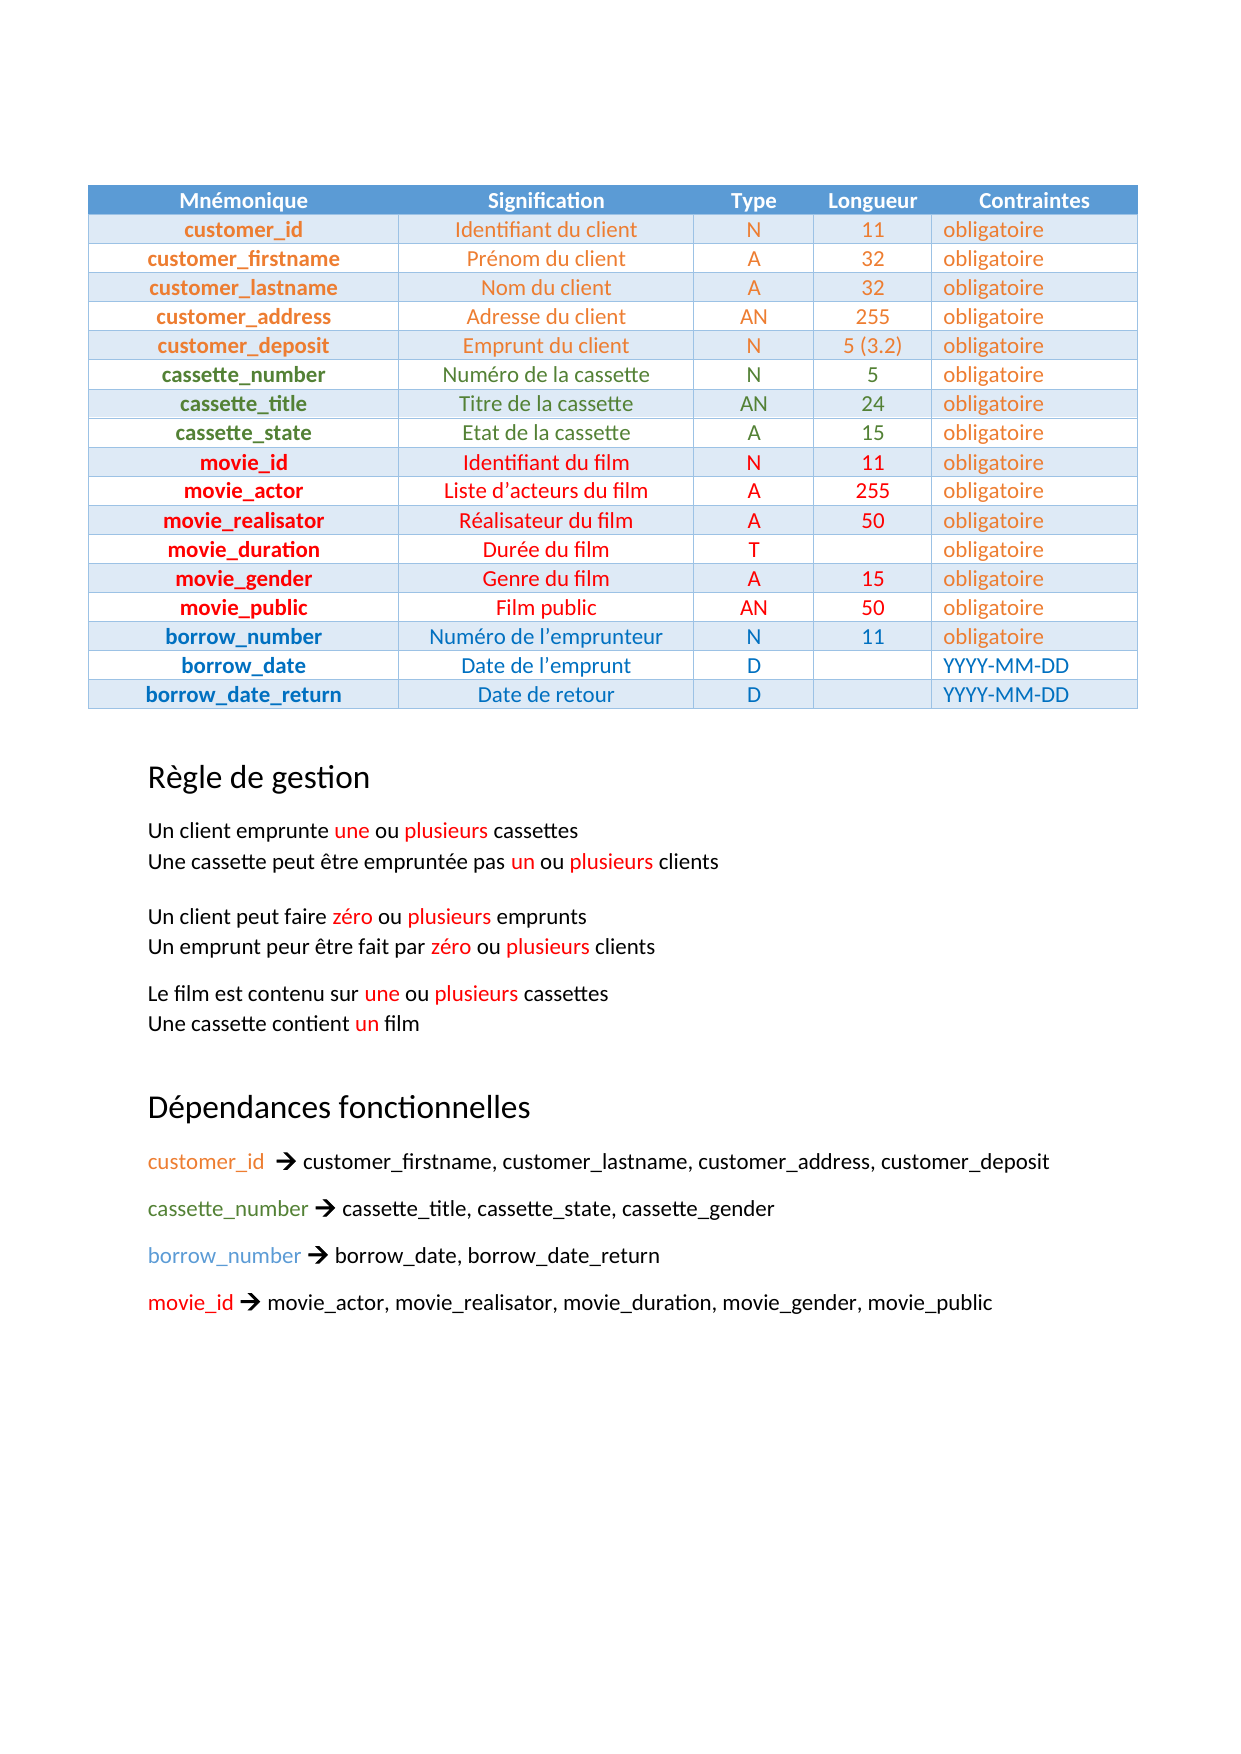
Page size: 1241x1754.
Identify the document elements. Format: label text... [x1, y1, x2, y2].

table_cell Identifiant du film [399, 448, 693, 476]
table_cell T [694, 535, 813, 563]
table_cell customer_firstname [89, 244, 398, 272]
table_cell Réalisateur du film [399, 506, 693, 534]
table_cell 5 [814, 360, 931, 388]
table_cell movie_id [89, 448, 398, 476]
table_cell YYYY-MM-DD [932, 651, 1137, 679]
table_cell movie_actor [89, 477, 398, 505]
table_cell obligatoire [932, 477, 1137, 505]
table_cell 255 [814, 302, 931, 330]
table_cell customer_lastname [89, 273, 398, 301]
table_cell movie_gender [89, 564, 398, 592]
table_cell customer_id [89, 215, 398, 243]
table_cell Adresse du client [399, 302, 693, 330]
table_cell movie_public [89, 593, 398, 621]
table_cell AN [694, 302, 813, 330]
text Règle de gestion [148, 756, 1093, 797]
table_cell obligatoire [932, 419, 1137, 447]
table_cell A [694, 273, 813, 301]
table_cell obligatoire [932, 390, 1137, 417]
table_header Longueur [814, 186, 931, 214]
table_cell borrow_date [89, 651, 398, 679]
table_cell [814, 535, 931, 563]
table_cell 32 [814, 273, 931, 301]
table_cell Durée du film [399, 535, 693, 563]
text Le film est contenu sur une ou plusieurs cassettes [148, 979, 1093, 1007]
table_cell 5 (3.2) [814, 331, 931, 359]
table_cell Date de retour [399, 680, 693, 708]
table_cell obligatoire [932, 535, 1137, 563]
table_cell movie_duration [89, 535, 398, 563]
table_cell A [694, 477, 813, 505]
table_cell obligatoire [932, 448, 1137, 476]
table_cell cassette_state [89, 419, 398, 447]
table_cell 11 [814, 215, 931, 243]
table_cell N [694, 215, 813, 243]
table_cell Liste d’acteurs du film [399, 477, 693, 505]
table_cell obligatoire [932, 331, 1137, 359]
text Un emprunt peur être fait par zéro ou plusieurs clients [148, 932, 1093, 960]
table_cell obligatoire [932, 215, 1137, 243]
text cassette_number cassette_title, cassette_state, cassette_gender [148, 1194, 1093, 1222]
table_cell 50 [814, 506, 931, 534]
table_cell 255 [814, 477, 931, 505]
table_cell Date de l’emprunt [399, 651, 693, 679]
text Un client peut faire zéro ou plusieurs emprunts [148, 902, 1093, 930]
table_cell N [694, 622, 813, 650]
table_cell obligatoire [932, 564, 1137, 592]
table_cell Numéro de la cassette [399, 360, 693, 388]
text Dépendances fonctionnelles [148, 1086, 1093, 1127]
table_cell Emprunt du client [399, 331, 693, 359]
table_cell YYYY-MM-DD [932, 680, 1137, 708]
table_cell Numéro de l’emprunteur [399, 622, 693, 650]
table_cell N [694, 448, 813, 476]
table_cell 15 [814, 564, 931, 592]
table_cell obligatoire [932, 360, 1137, 388]
table_cell cassette_title [89, 390, 398, 417]
table_header Mnémonique [89, 186, 398, 214]
table_cell borrow_number [89, 622, 398, 650]
table_cell AN [694, 390, 813, 417]
table_cell obligatoire [932, 273, 1137, 301]
table_cell obligatoire [932, 593, 1137, 621]
table_cell A [694, 564, 813, 592]
table_cell customer_deposit [89, 331, 398, 359]
table_cell Prénom du client [399, 244, 693, 272]
table_cell 11 [814, 448, 931, 476]
table_cell customer_address [89, 302, 398, 330]
table_cell A [694, 506, 813, 534]
table_cell [814, 651, 931, 679]
table_cell Identifiant du client [399, 215, 693, 243]
table_cell 24 [814, 390, 931, 417]
table_cell Etat de la cassette [399, 419, 693, 447]
text movie_id movie_actor, movie_realisator, movie_duration, movie_gender, movie_public [148, 1288, 1093, 1316]
table_cell N [694, 360, 813, 388]
table_cell AN [694, 593, 813, 621]
table_header Type [694, 186, 813, 214]
table_cell Nom du client [399, 273, 693, 301]
text Une cassette contient un film [148, 1009, 1093, 1037]
text borrow_number borrow_date, borrow_date_return [148, 1241, 1093, 1269]
table_cell A [694, 244, 813, 272]
table_cell A [694, 419, 813, 447]
table_cell 15 [814, 419, 931, 447]
table_cell obligatoire [932, 302, 1137, 330]
text customer_id customer_firstname, customer_lastname, customer_address, customer_deposit [148, 1147, 1093, 1175]
text Un client emprunte une ou plusieurs cassettes [148, 817, 1093, 845]
table_cell 50 [814, 593, 931, 621]
table_cell movie_realisator [89, 506, 398, 534]
table_cell borrow_date_return [89, 680, 398, 708]
table_cell D [694, 651, 813, 679]
table_cell obligatoire [932, 244, 1137, 272]
table_cell D [694, 680, 813, 708]
text Une cassette peut être empruntée pas un ou plusieurs clients [148, 847, 1093, 875]
table_cell Film public [399, 593, 693, 621]
table_cell cassette_number [89, 360, 398, 388]
table_cell Titre de la cassette [399, 390, 693, 417]
table_cell N [694, 331, 813, 359]
table_cell 32 [814, 244, 931, 272]
table_cell 11 [814, 622, 931, 650]
table_cell Genre du film [399, 564, 693, 592]
table_cell obligatoire [932, 506, 1137, 534]
table_header Contraintes [932, 186, 1137, 214]
table_cell [814, 680, 931, 708]
table_header Signification [399, 186, 693, 214]
table_cell obligatoire [932, 622, 1137, 650]
